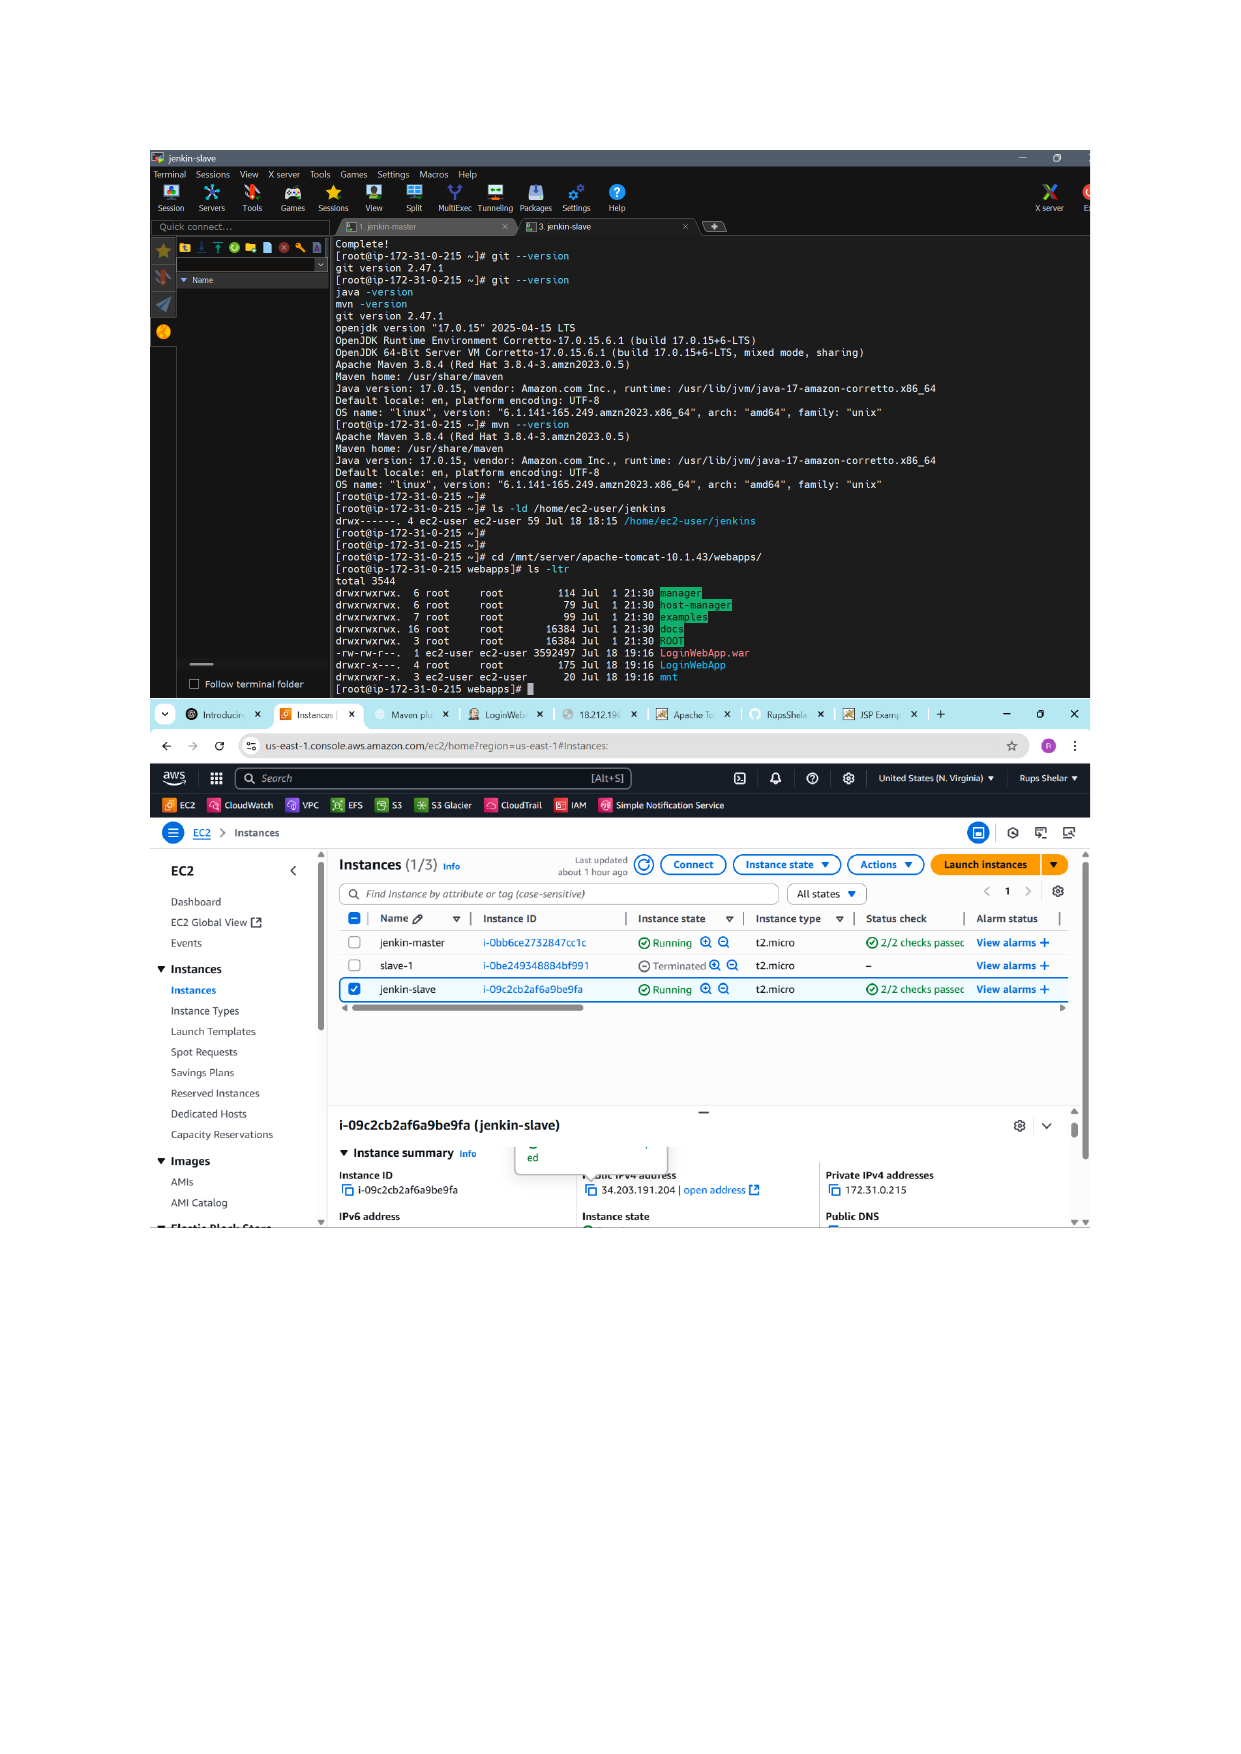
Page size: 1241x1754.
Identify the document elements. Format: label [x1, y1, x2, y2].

picture [150, 699, 1091, 1228]
picture [150, 150, 1091, 698]
